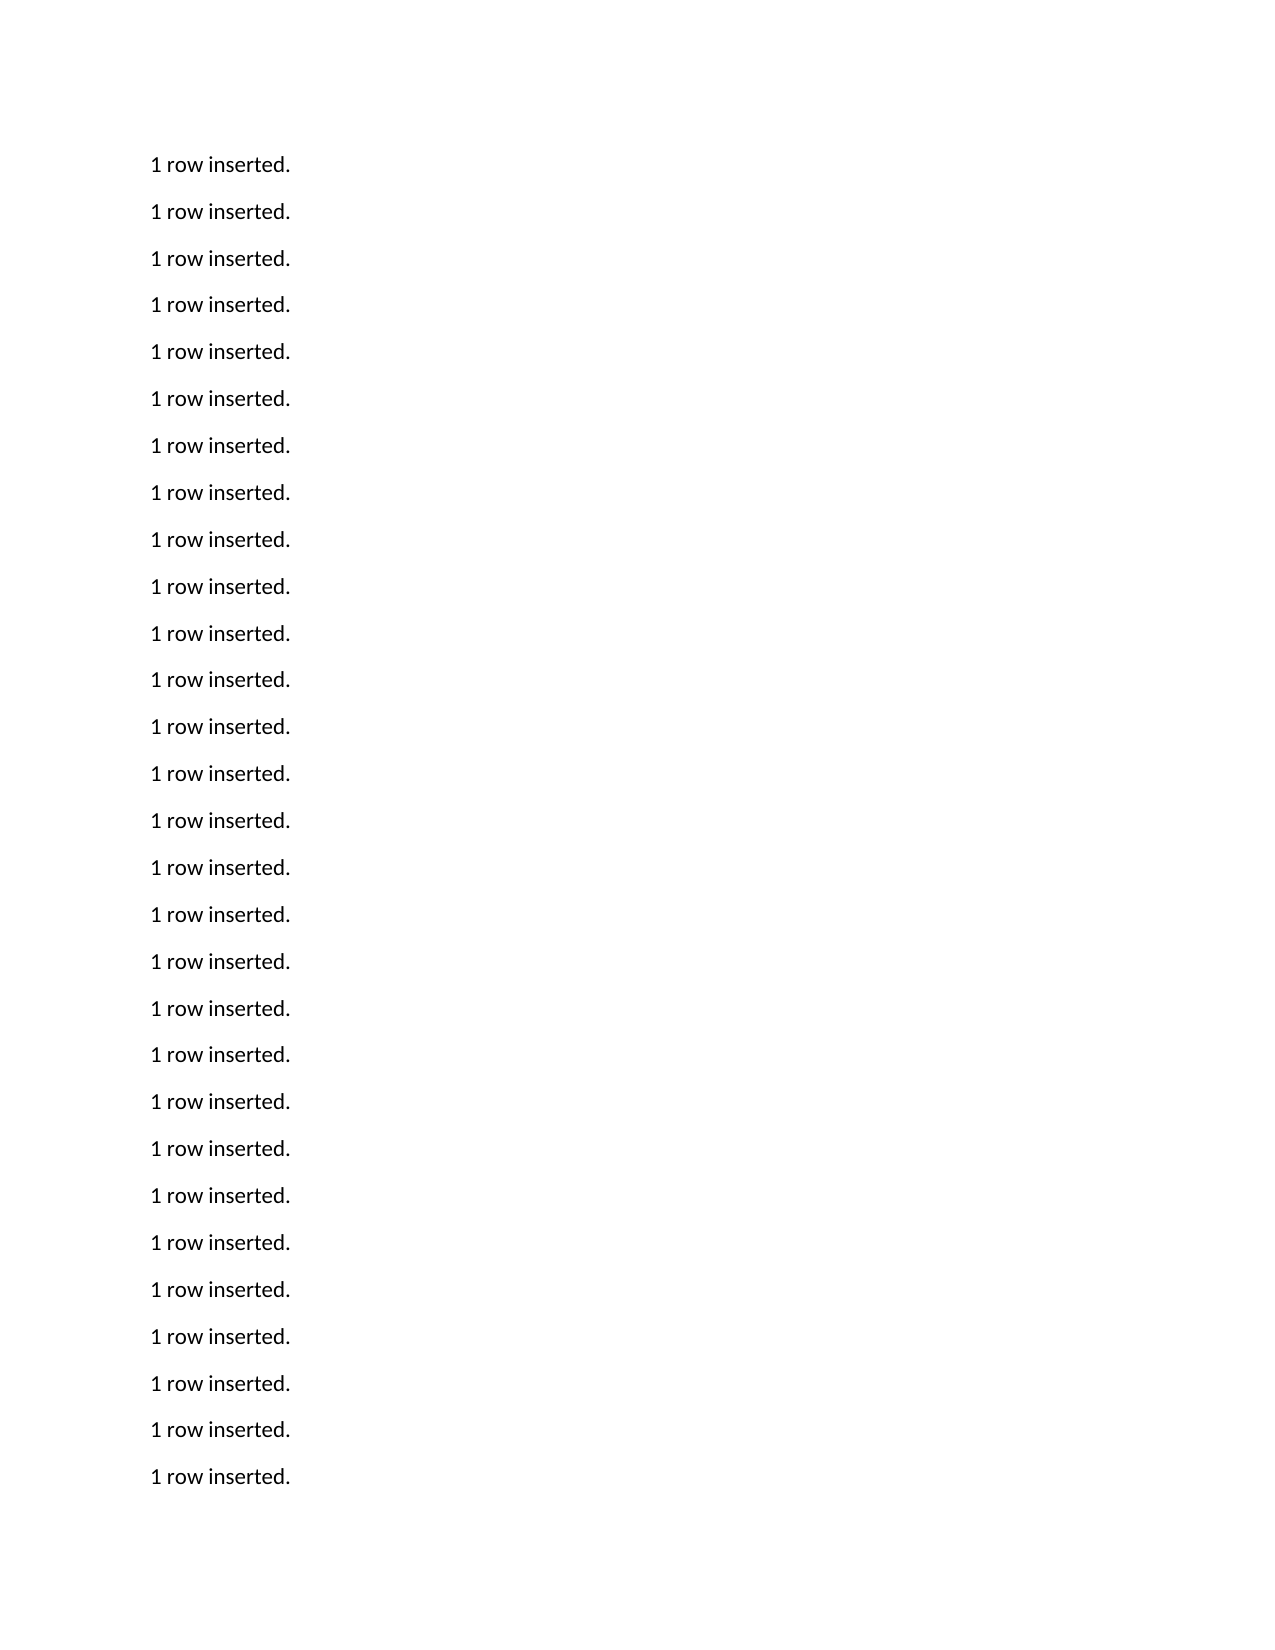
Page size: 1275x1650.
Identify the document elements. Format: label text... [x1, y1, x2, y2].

text 1 row inserted. [150, 197, 1125, 225]
text 1 row inserted. [150, 431, 1125, 459]
text 1 row inserted. [150, 244, 1125, 272]
text 1 row inserted. [150, 947, 1125, 975]
text 1 row inserted. [150, 853, 1125, 881]
text 1 row inserted. [150, 619, 1125, 647]
text 1 row inserted. [150, 478, 1125, 506]
text 1 row inserted. [150, 1041, 1125, 1069]
text 1 row inserted. [150, 572, 1125, 600]
text 1 row inserted. [150, 806, 1125, 834]
text 1 row inserted. [150, 291, 1125, 319]
text 1 row inserted. [150, 900, 1125, 928]
text 1 row inserted. [150, 337, 1125, 366]
text 1 row inserted. [150, 666, 1125, 694]
text 1 row inserted. [150, 1228, 1125, 1256]
text 1 row inserted. [150, 1181, 1125, 1209]
text 1 row inserted. [150, 759, 1125, 787]
text 1 row inserted. [150, 1369, 1125, 1397]
text 1 row inserted. [150, 712, 1125, 741]
text 1 row inserted. [150, 150, 1125, 178]
text 1 row inserted. [150, 1134, 1125, 1162]
text 1 row inserted. [150, 1322, 1125, 1350]
text 1 row inserted. [150, 1416, 1125, 1444]
text 1 row inserted. [150, 1462, 1125, 1491]
text 1 row inserted. [150, 525, 1125, 553]
text 1 row inserted. [150, 994, 1125, 1022]
text 1 row inserted. [150, 1087, 1125, 1116]
text 1 row inserted. [150, 1275, 1125, 1303]
text 1 row inserted. [150, 384, 1125, 412]
